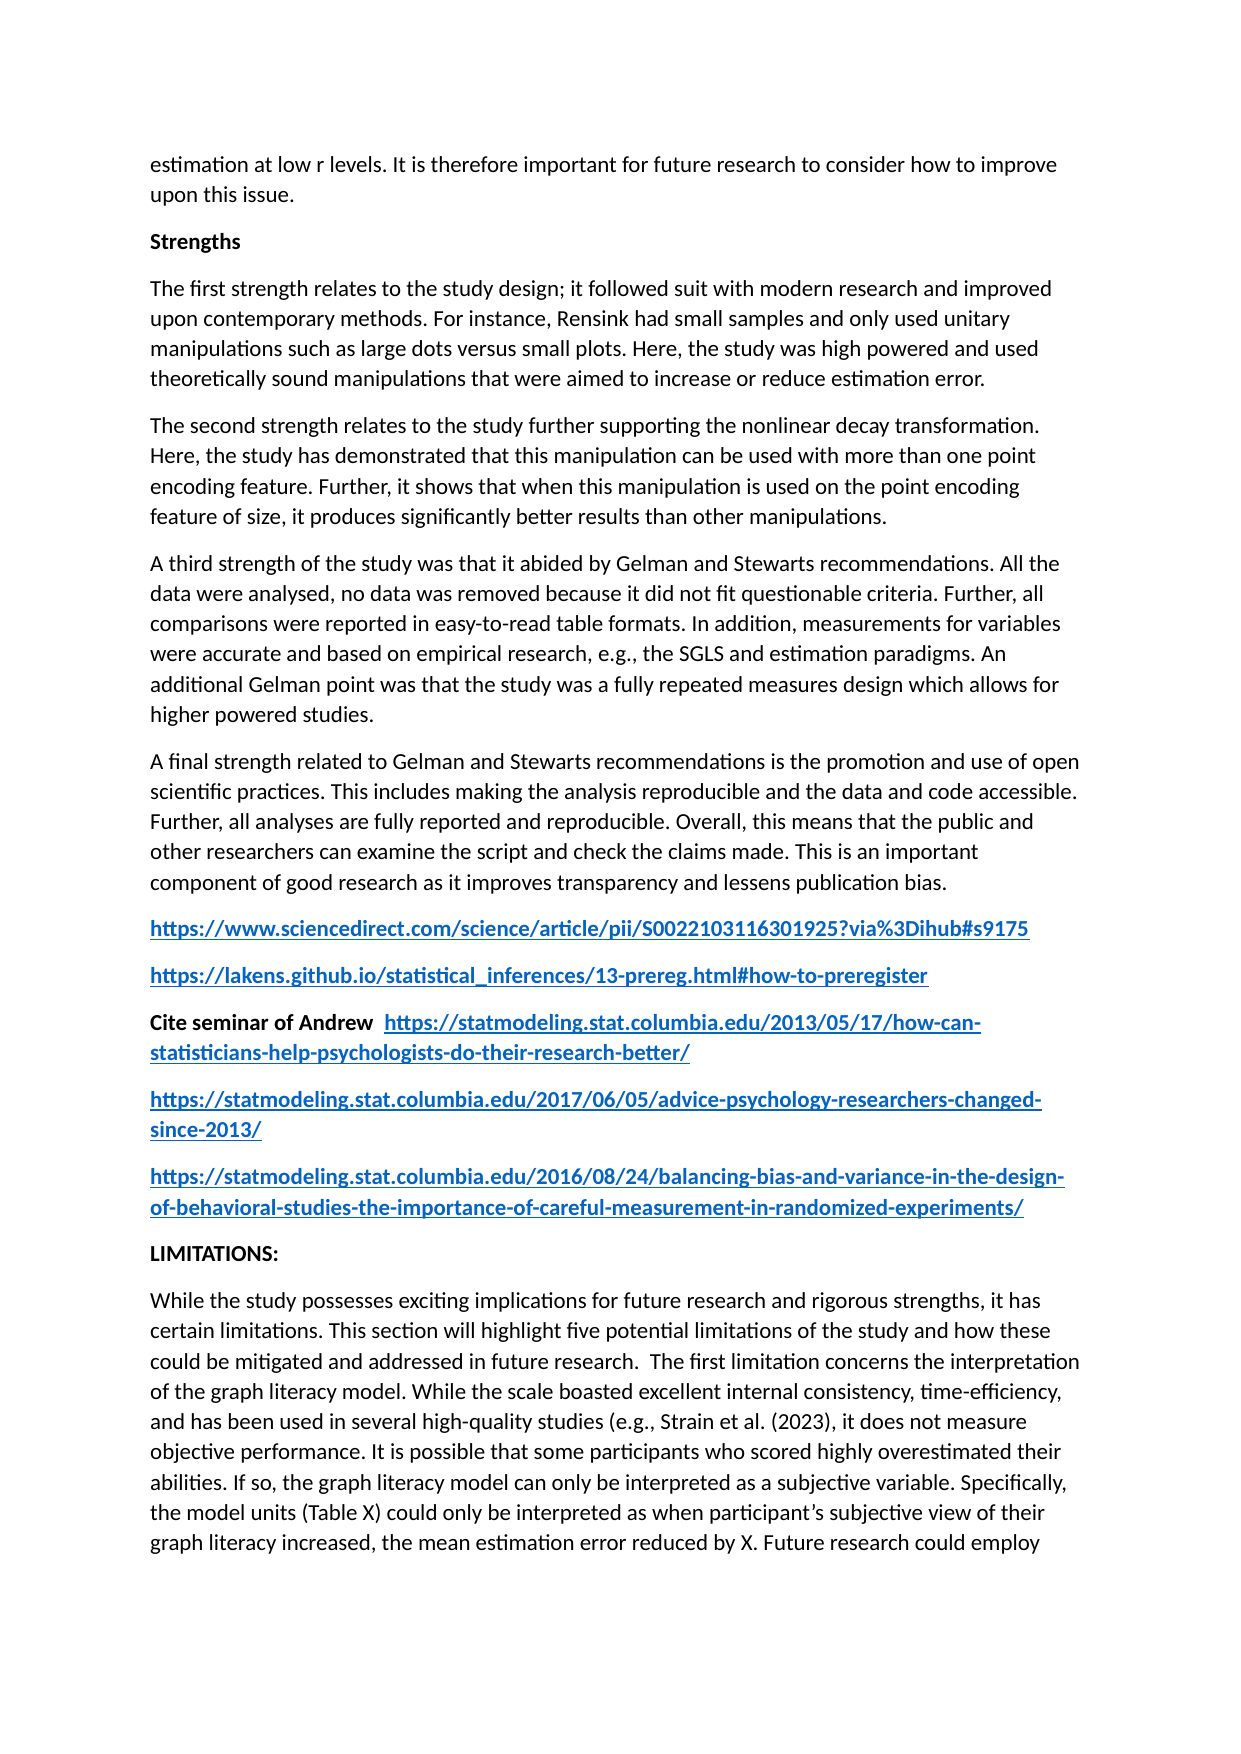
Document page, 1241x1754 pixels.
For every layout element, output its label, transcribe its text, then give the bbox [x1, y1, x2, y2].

text https://statmodeling.stat.columbia.edu/2016/08/24/balancing-bias-and-variance-in-the-design-of-behavioral-studies-the-importance-of-careful-measurement-in-randomized-experiments/ [150, 1162, 1090, 1221]
text A final strength related to Gelman and Stewarts recommendations is the promotion and use of open scientific practices. This includes making the analysis reproducible and the data and code accessible. Further, all analyses are fully reported and reproducible. Overall, this means that the public and other researchers can examine the script and check the claims made. This is an important component of good research as it improves transparency and lessens publication bias. [150, 747, 1090, 896]
text The second strength relates to the study further supporting the nonlinear decay transformation. Here, the study has demonstrated that this manipulation can be used with more than one point encoding feature. Further, it shows that when this manipulation is used on the point encoding feature of size, it produces significantly better results than other manipulations. [150, 411, 1090, 530]
text https://lakens.github.io/statistical_inferences/13-prereg.html#how-to-preregister [150, 961, 1090, 989]
text https://statmodeling.stat.columbia.edu/2017/06/05/advice-psychology-researchers-changed-since-2013/ [150, 1085, 1090, 1144]
text The first strength relates to the study design; it followed suit with modern research and improved upon contemporary methods. For instance, Rensink had small samples and only used unitary manipulations such as large dots versus small plots. Here, the study was high powered and used theoretically sound manipulations that were aimed to increase or reduce estimation error. [150, 274, 1090, 393]
text LIMITATIONS: [150, 1239, 1090, 1268]
text Cite seminar of Andrew https://statmodeling.stat.columbia.edu/2013/05/17/how-can-statisticians-help-psychologists-do-their-research-better/ [150, 1008, 1090, 1067]
text A third strength of the study was that it abided by Gelman and Stewarts recommendations. All the data were analysed, no data was removed because it did not fit questionable criteria. Further, all comparisons were reported in easy-to-read table formats. In addition, measurements for variables were accurate and based on empirical research, e.g., the SGLS and estimation paradigms. An additional Gelman point was that the study was a fully repeated measures design which allows for higher powered studies. [150, 549, 1090, 728]
text https://www.sciencedirect.com/science/article/pii/S0022103116301925?via%3Dihub#s9175 [150, 914, 1090, 943]
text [150, 150, 1090, 208]
text Strengths [150, 227, 1090, 255]
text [150, 1286, 1090, 1556]
